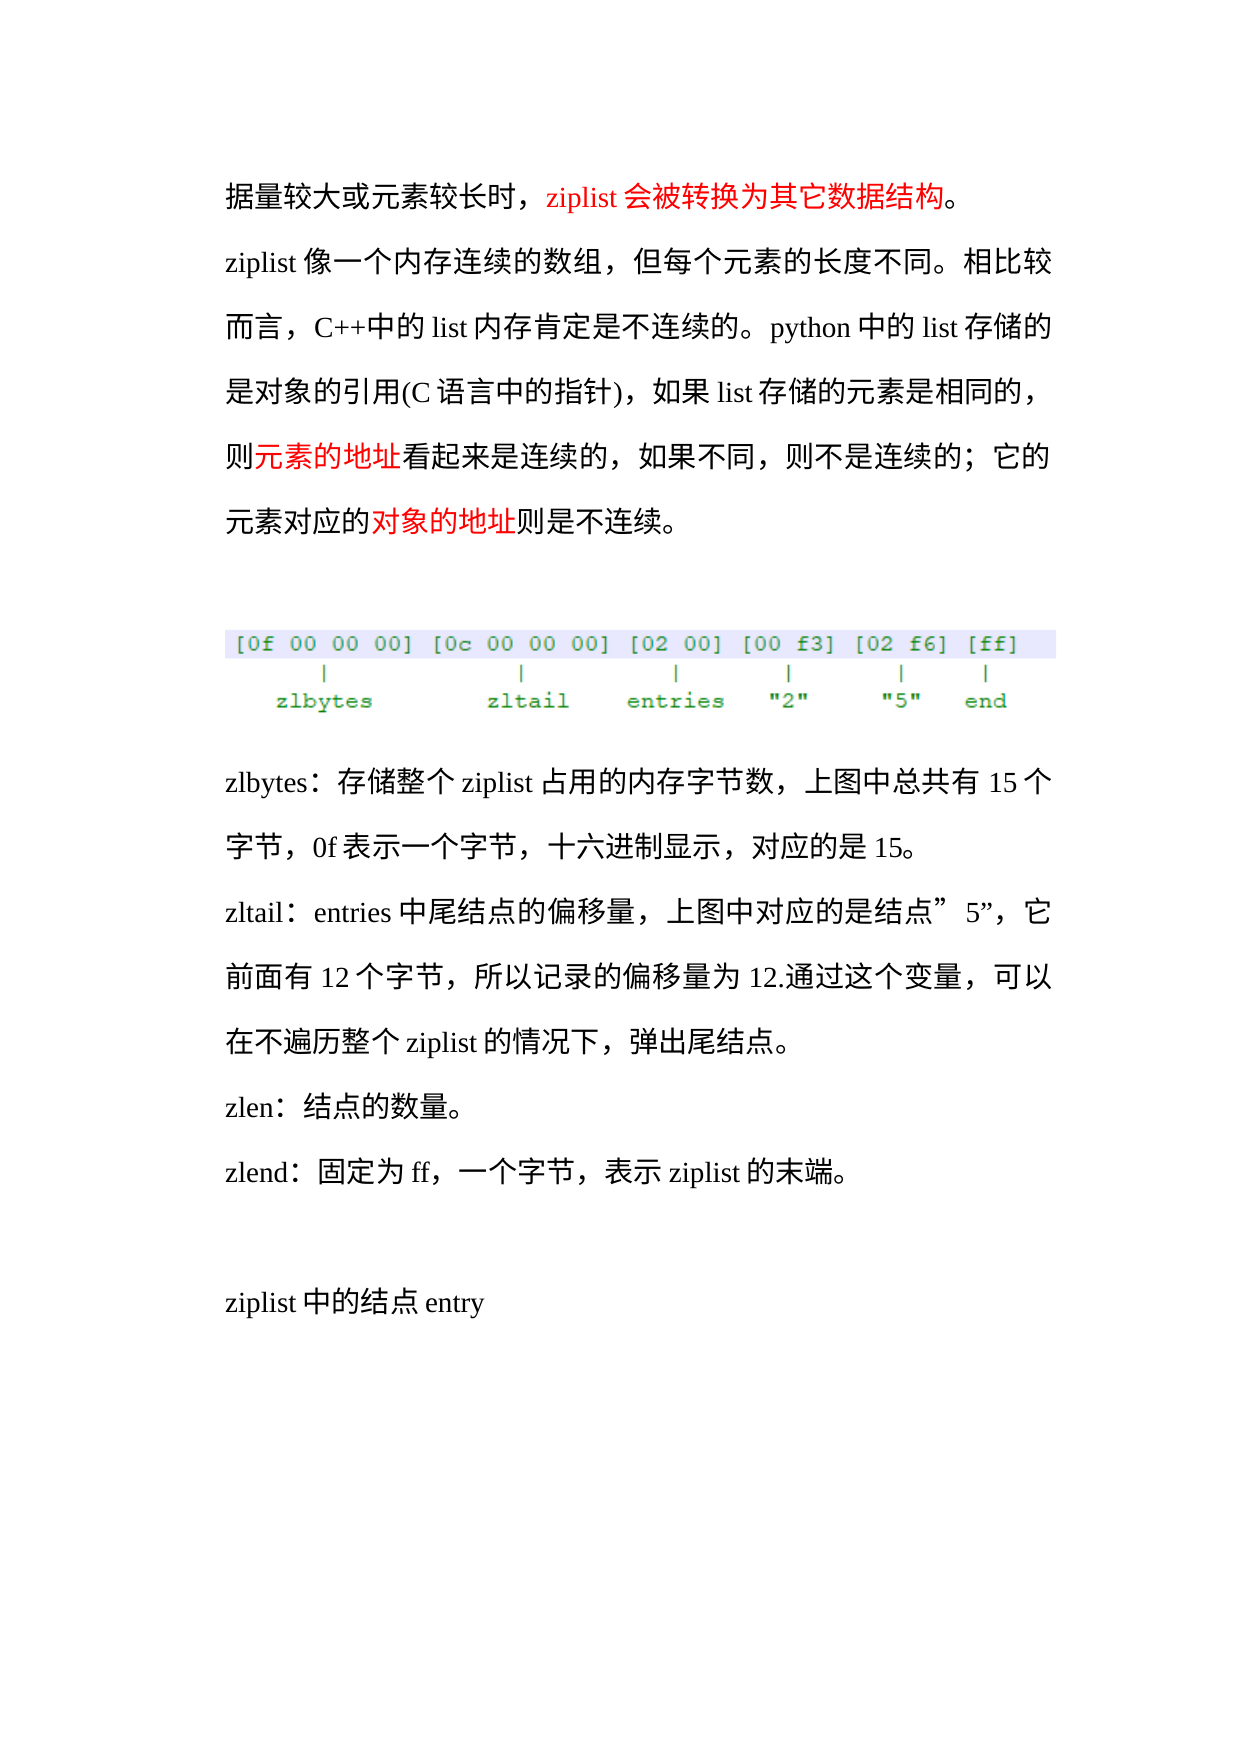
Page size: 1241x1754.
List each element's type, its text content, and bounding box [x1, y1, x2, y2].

list ziplist中的结点entry [225, 1267, 1053, 1332]
list zlen：结点的数量。 [225, 1072, 1053, 1137]
list zlend：固定为ff，一个字节，表示ziplist的末端。 [225, 1137, 1053, 1202]
list zltail：entries中尾结点的偏移量，上图中对应的是结点”5”，它前面有12个字节，所以记录的偏移量为12.通过这个变量，可以在不遍历整个ziplist的情况下，弹出尾结点。 [225, 877, 1053, 1072]
picture [225, 617, 1057, 730]
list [187, 162, 1053, 227]
list zlbytes：存储整个ziplist占用的内存字节数，上图中总共有15个字节，0f表示一个字节，十六进制显示，对应的是15。 [225, 747, 1053, 877]
list ziplist像一个内存连续的数组，但每个元素的长度不同。相比较而言，C++中的list内存肯定是不连续的。python中的list存储的是对象的引用(C语言中的指针)，如果list存储的元素是相同的，则元素的地址看起来是连续的，如果不同，则不是连续的；它的元素对应的对象的地址则是不连续。 [225, 227, 1053, 552]
